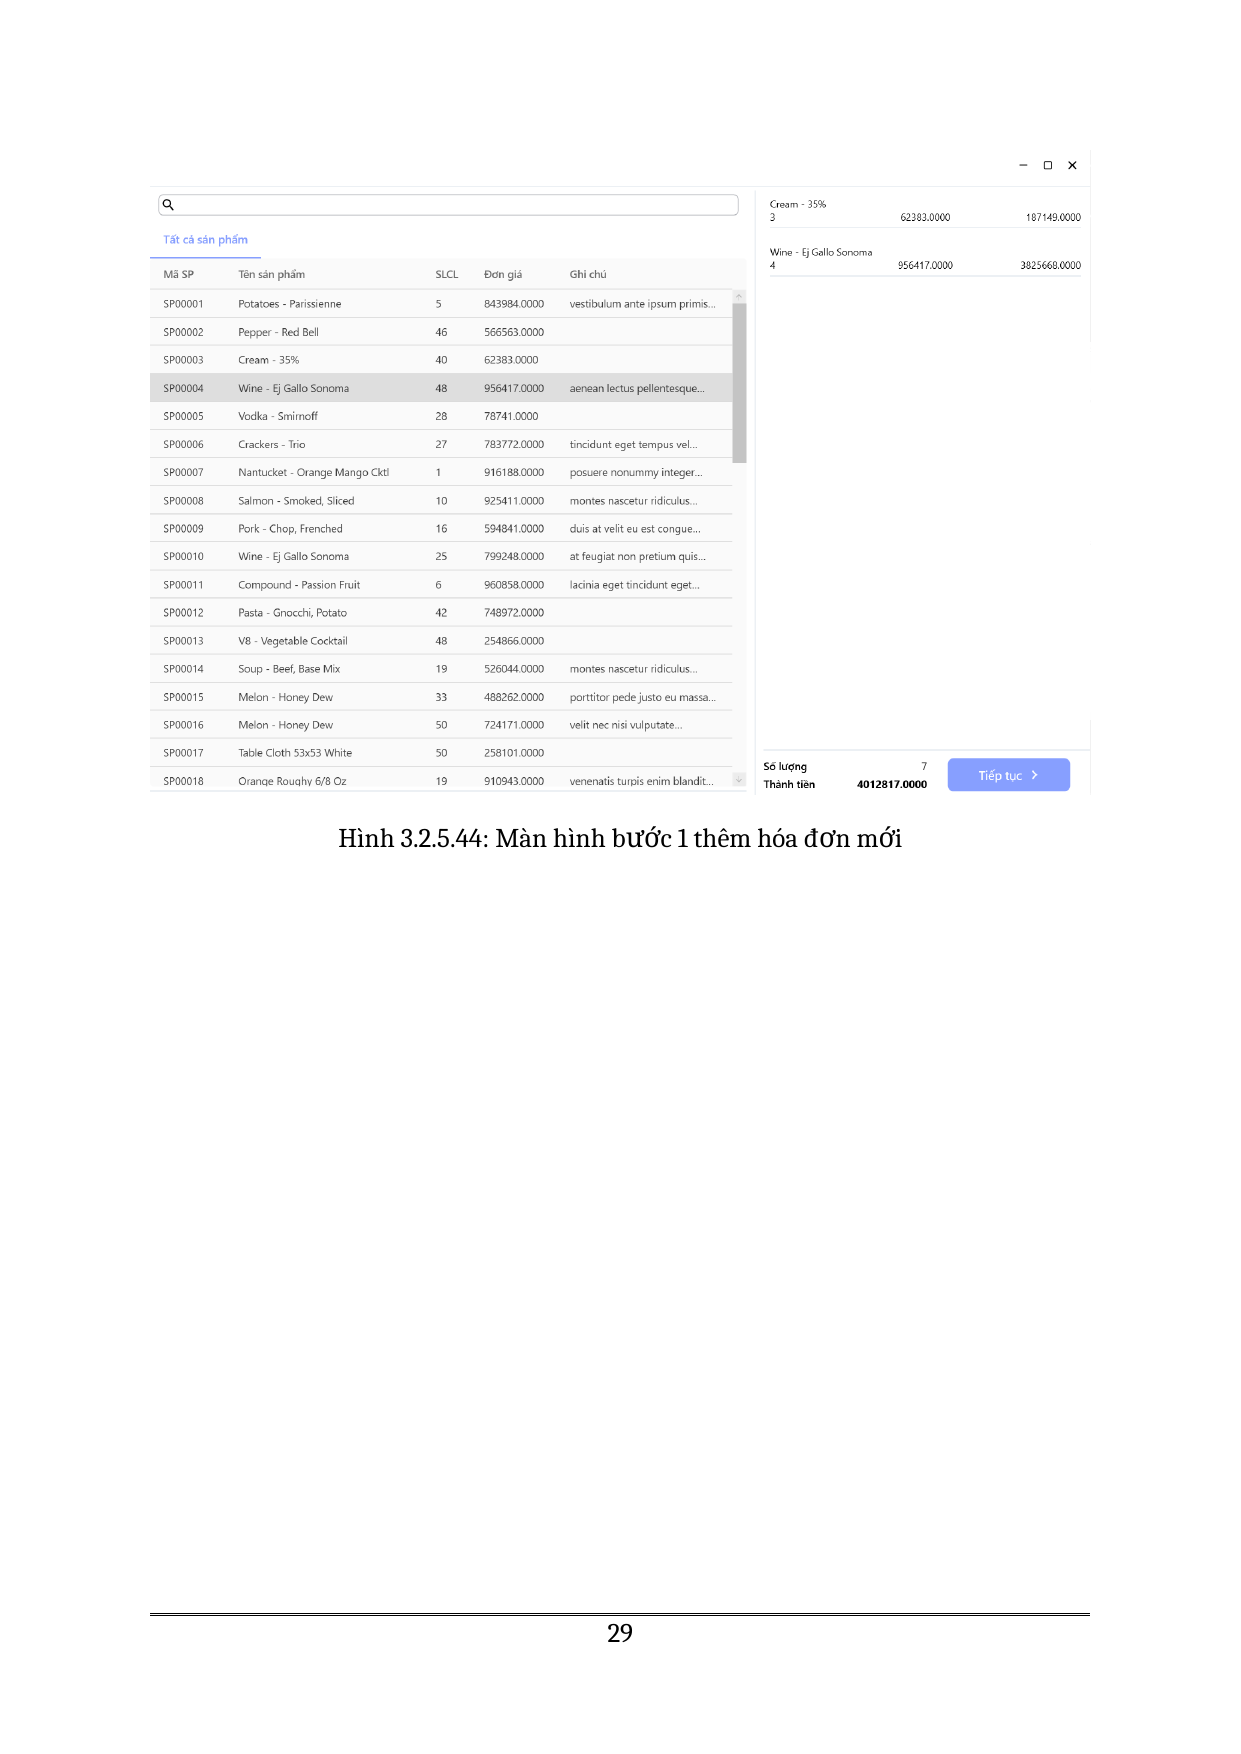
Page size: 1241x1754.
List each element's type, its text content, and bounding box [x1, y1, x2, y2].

picture [150, 150, 1091, 795]
